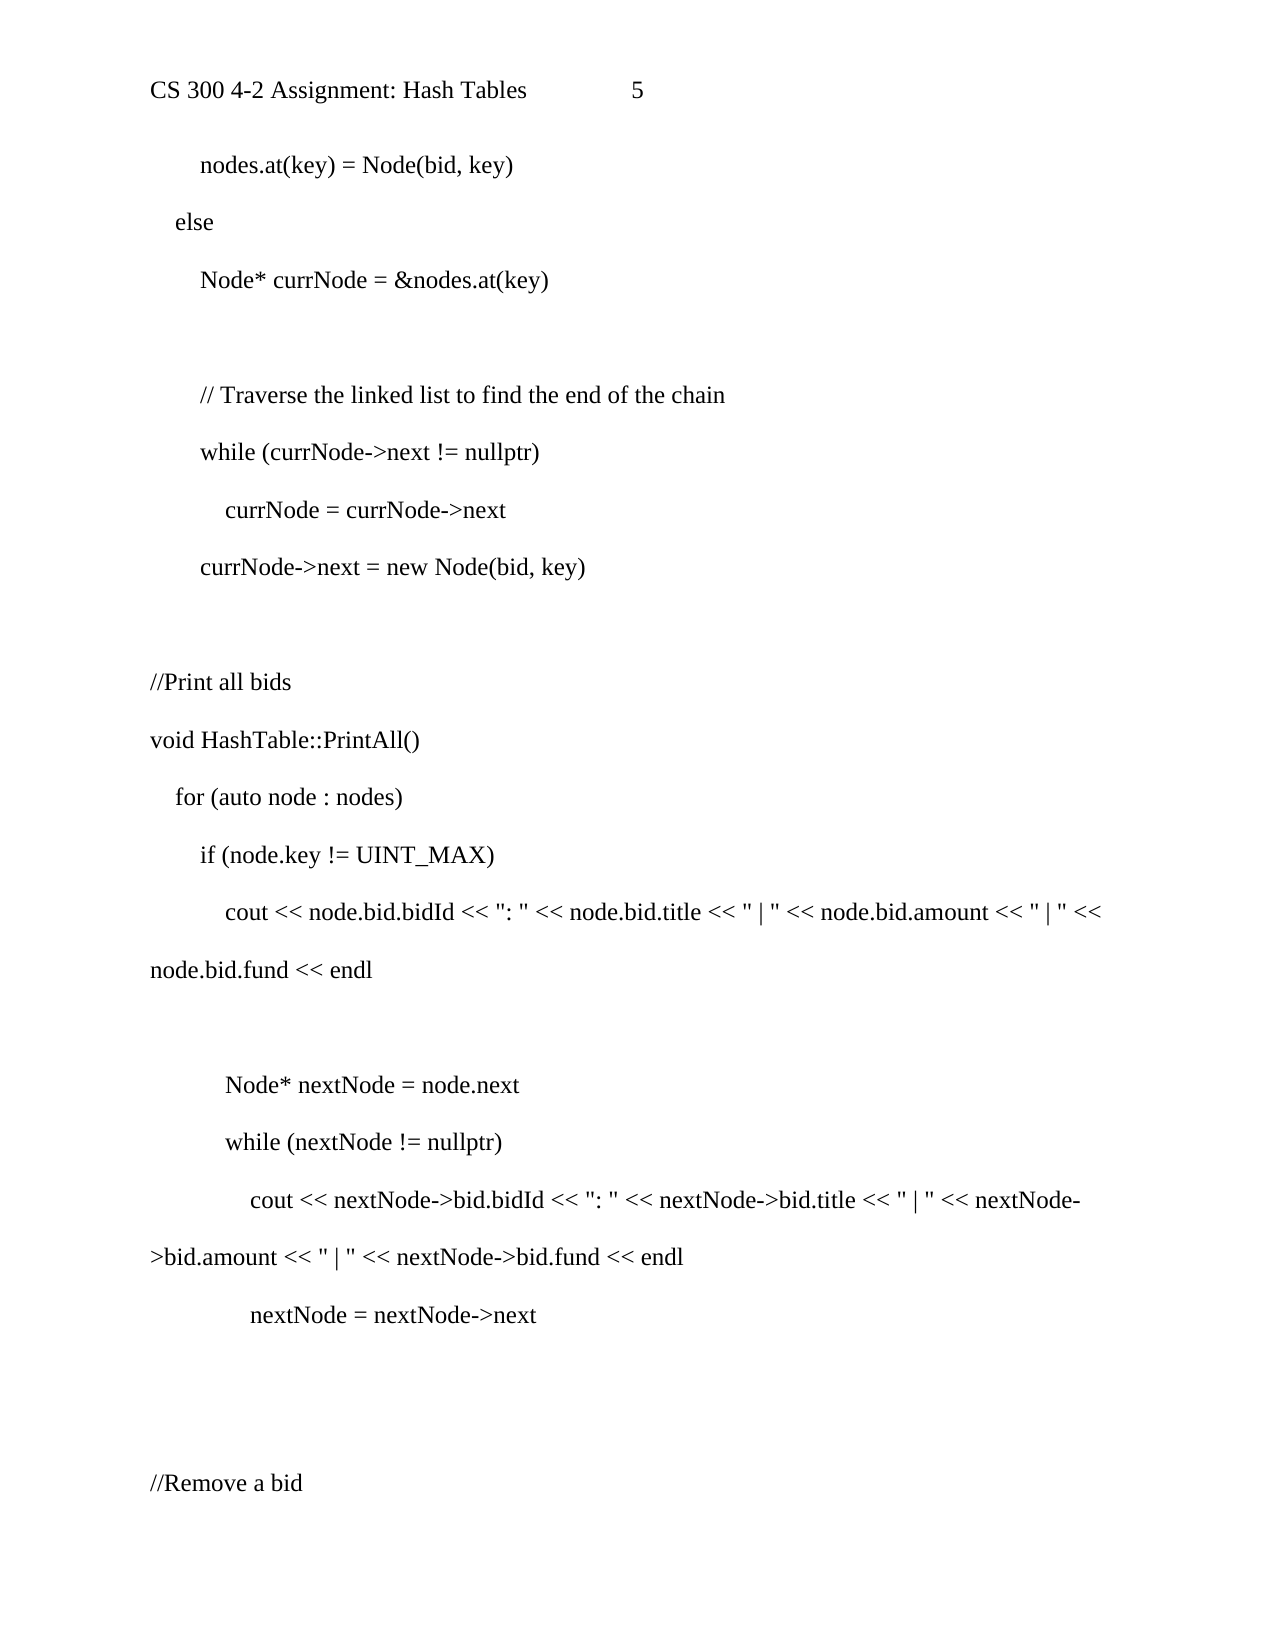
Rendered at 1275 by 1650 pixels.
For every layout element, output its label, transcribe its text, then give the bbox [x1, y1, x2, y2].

text currNode = currNode->next [150, 495, 1125, 524]
text cout << node.bid.bidId << ": " << node.bid.title << " | " << node.bid.amount << " | " << node.bid.fund << endl [150, 897, 1125, 984]
text currNode->next = new Node(bid, key) [150, 552, 1125, 581]
text nodes.at(key) = Node(bid, key) [150, 150, 1125, 179]
text // Traverse the linked list to find the end of the chain [150, 380, 1125, 409]
text else [150, 207, 1125, 236]
text //Remove a bid [150, 1468, 1125, 1496]
text if (node.key != UINT_MAX) [150, 840, 1125, 869]
text for (auto node : nodes) [150, 782, 1125, 811]
text Node* nextNode = node.next [150, 1070, 1125, 1099]
text void HashTable::PrintAll() [150, 725, 1125, 754]
text nextNode = nextNode->next [150, 1300, 1125, 1329]
text cout << nextNode->bid.bidId << ": " << nextNode->bid.title << " | " << nextNode->bid.amount << " | " << nextNode->bid.fund << endl [150, 1185, 1125, 1271]
text Node* currNode = &nodes.at(key) [150, 265, 1125, 294]
text while (nextNode != nullptr) [150, 1127, 1125, 1156]
text //Print all bids [150, 667, 1125, 696]
text while (currNode->next != nullptr) [150, 437, 1125, 466]
